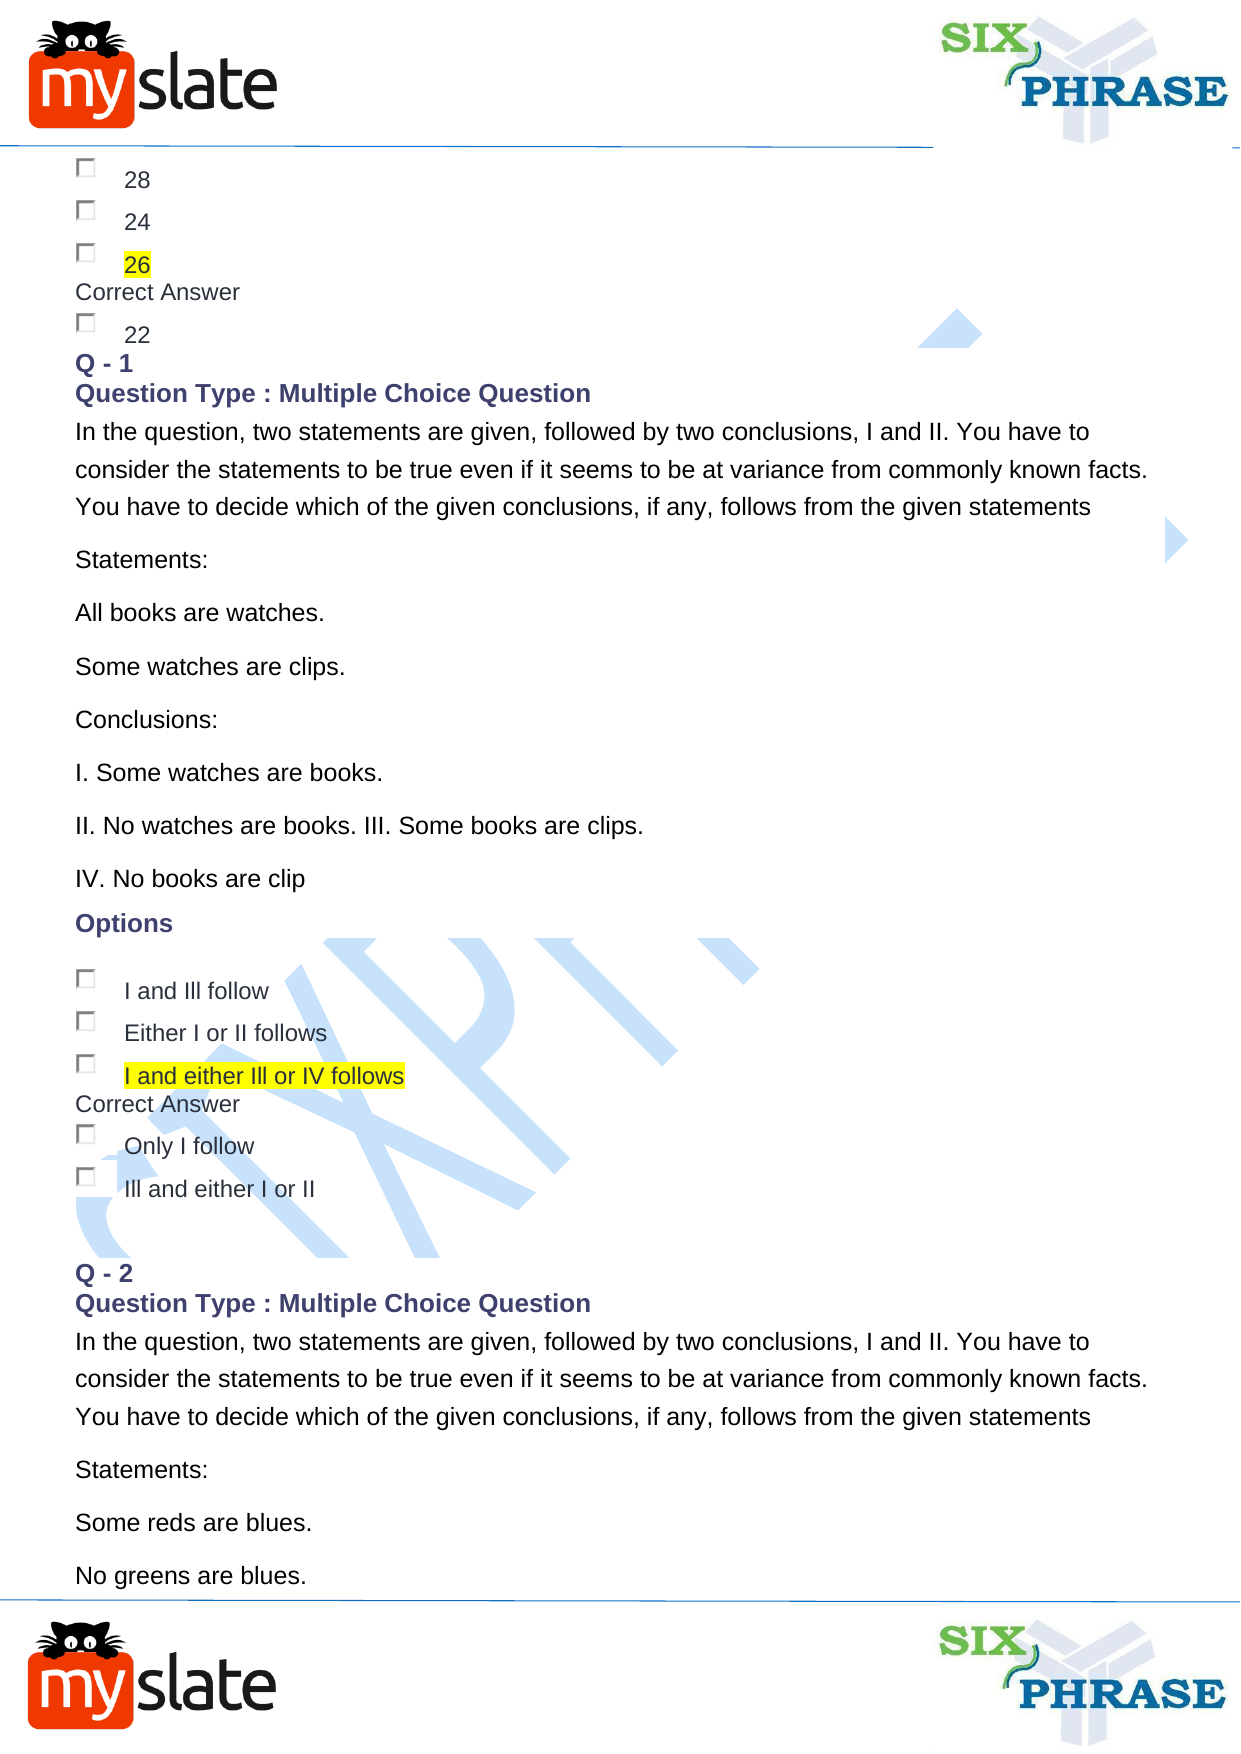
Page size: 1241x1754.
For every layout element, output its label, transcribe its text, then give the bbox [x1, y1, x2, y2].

text I and either Ill or IV follows [75, 1047, 1165, 1089]
picture [18, 1614, 284, 1736]
picture [932, 7, 1233, 149]
text Question Type : Multiple Choice Question [75, 1288, 1165, 1318]
text 24 [75, 193, 1165, 236]
text Some reds are blues. [75, 1499, 1165, 1536]
text IV. No books are clip [75, 855, 1165, 893]
text Only I follow [75, 1117, 1165, 1160]
text Correct Answer [75, 1089, 1165, 1117]
text Q - 1 [75, 348, 1165, 378]
text Correct Answer [75, 278, 1165, 306]
text Some watches are clips. [75, 643, 1165, 680]
text In the question, two statements are given, followed by two conclusions, I and II. You have to consider the statements to be true even if it seems to be at variance from commonly known facts. You have to decide which of the given conclusions, if any, follows from the given statements [75, 408, 1165, 521]
picture [930, 1610, 1230, 1751]
text All books are watches. [75, 589, 1165, 627]
text Options [75, 908, 1165, 938]
text 28 [75, 151, 1165, 193]
text II. No watches are books. III. Some books are clips. [75, 802, 1165, 839]
picture [19, 12, 286, 135]
text I and Ill follow [75, 962, 1165, 1004]
text Statements: [75, 1446, 1165, 1483]
text I. Some watches are books. [75, 749, 1165, 786]
text Either I or II follows [75, 1004, 1165, 1047]
text In the question, two statements are given, followed by two conclusions, I and II. You have to consider the statements to be true even if it seems to be at variance from commonly known facts. You have to decide which of the given conclusions, if any, follows from the given statements [75, 1318, 1165, 1430]
text 22 [75, 306, 1165, 348]
text No greens are blues. [75, 1552, 1165, 1589]
text Q - 2 [75, 1258, 1165, 1288]
text Conclusions: [75, 696, 1165, 733]
text Ill and either I or II [75, 1160, 1165, 1202]
text Question Type : Multiple Choice Question [75, 378, 1165, 408]
text 26 [75, 236, 1165, 278]
text Statements: [75, 536, 1165, 574]
